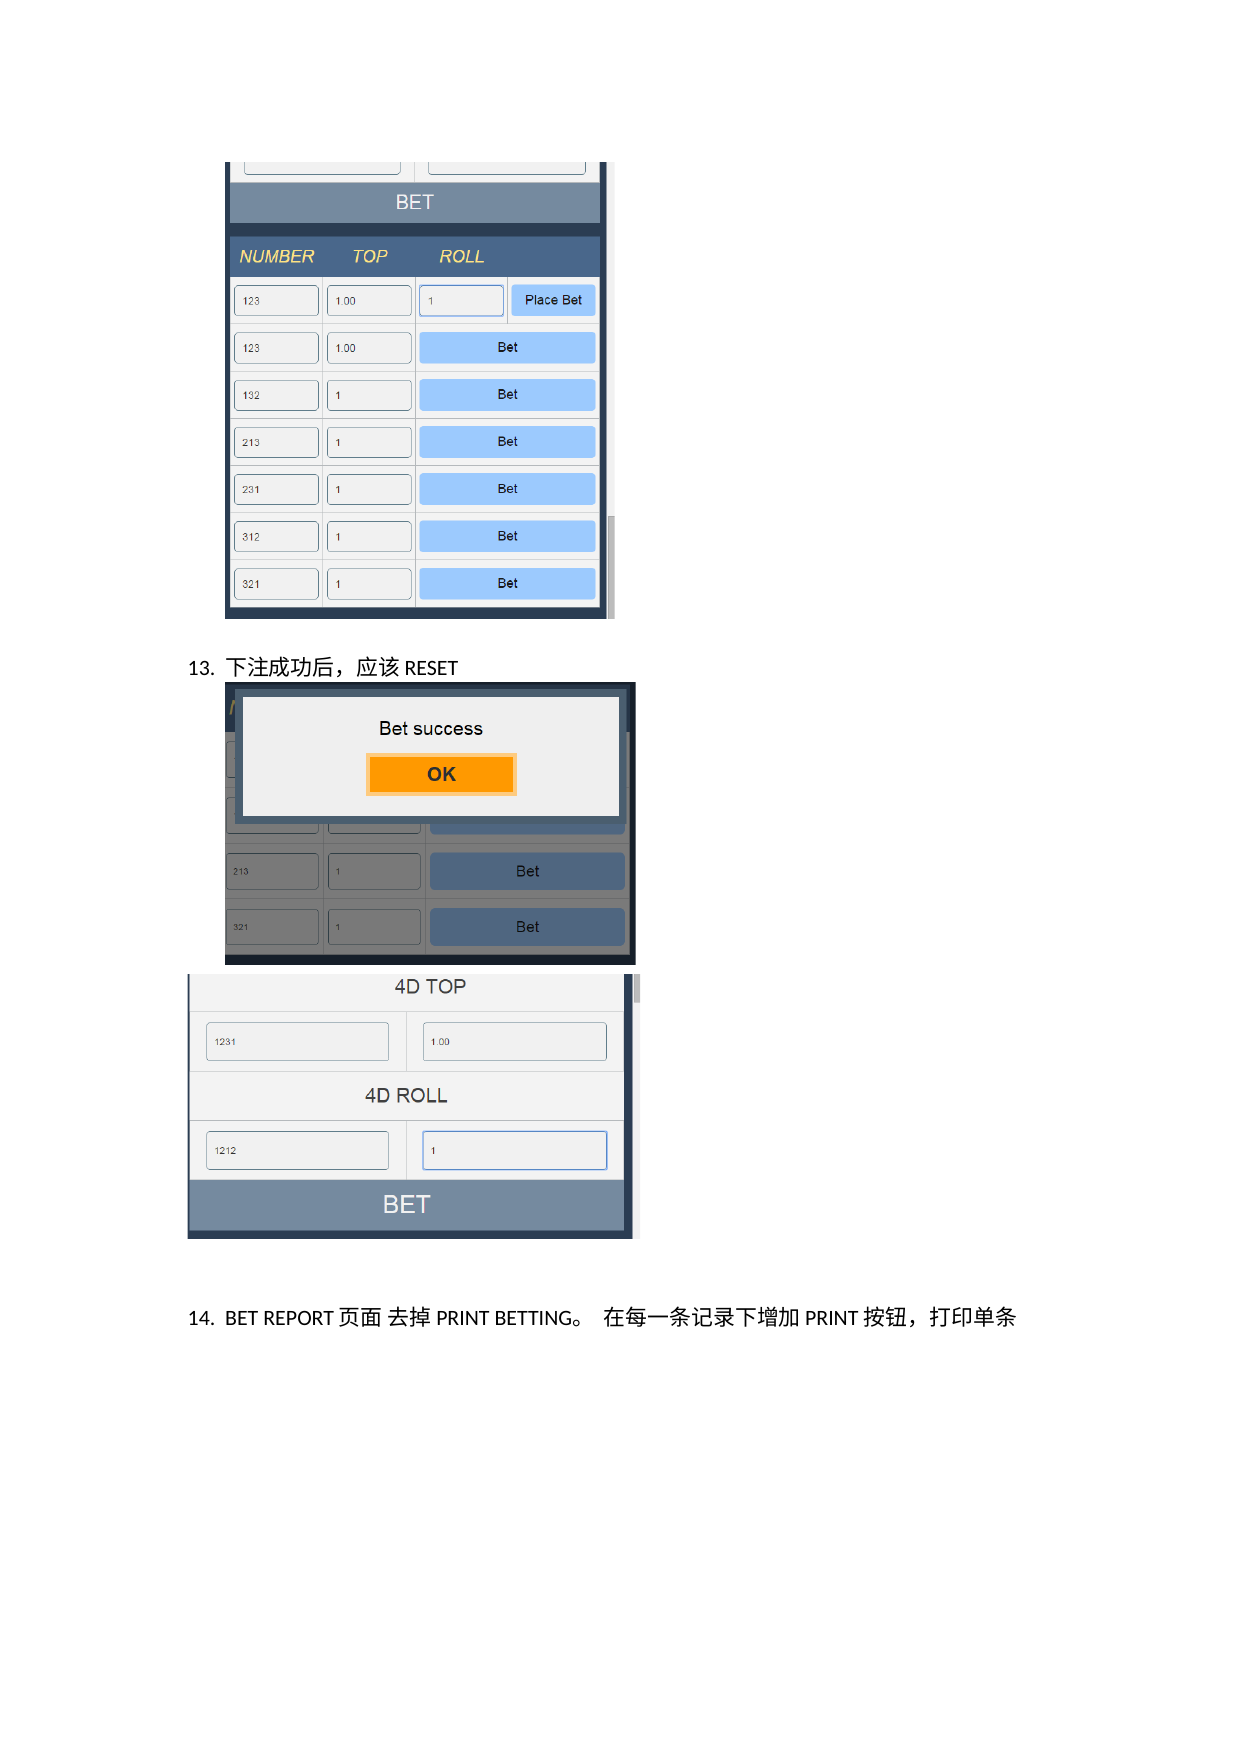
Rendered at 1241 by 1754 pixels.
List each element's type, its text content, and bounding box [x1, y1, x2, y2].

picture [187, 974, 641, 1239]
list 下注成功后，应该RESET [187, 649, 1053, 682]
list BET REPORT 页面 去掉 PRINT BETTING。 在每一条记录下增加PRINT 按钮，打印单条 [187, 1299, 1053, 1332]
picture [225, 682, 636, 965]
picture [225, 162, 615, 619]
